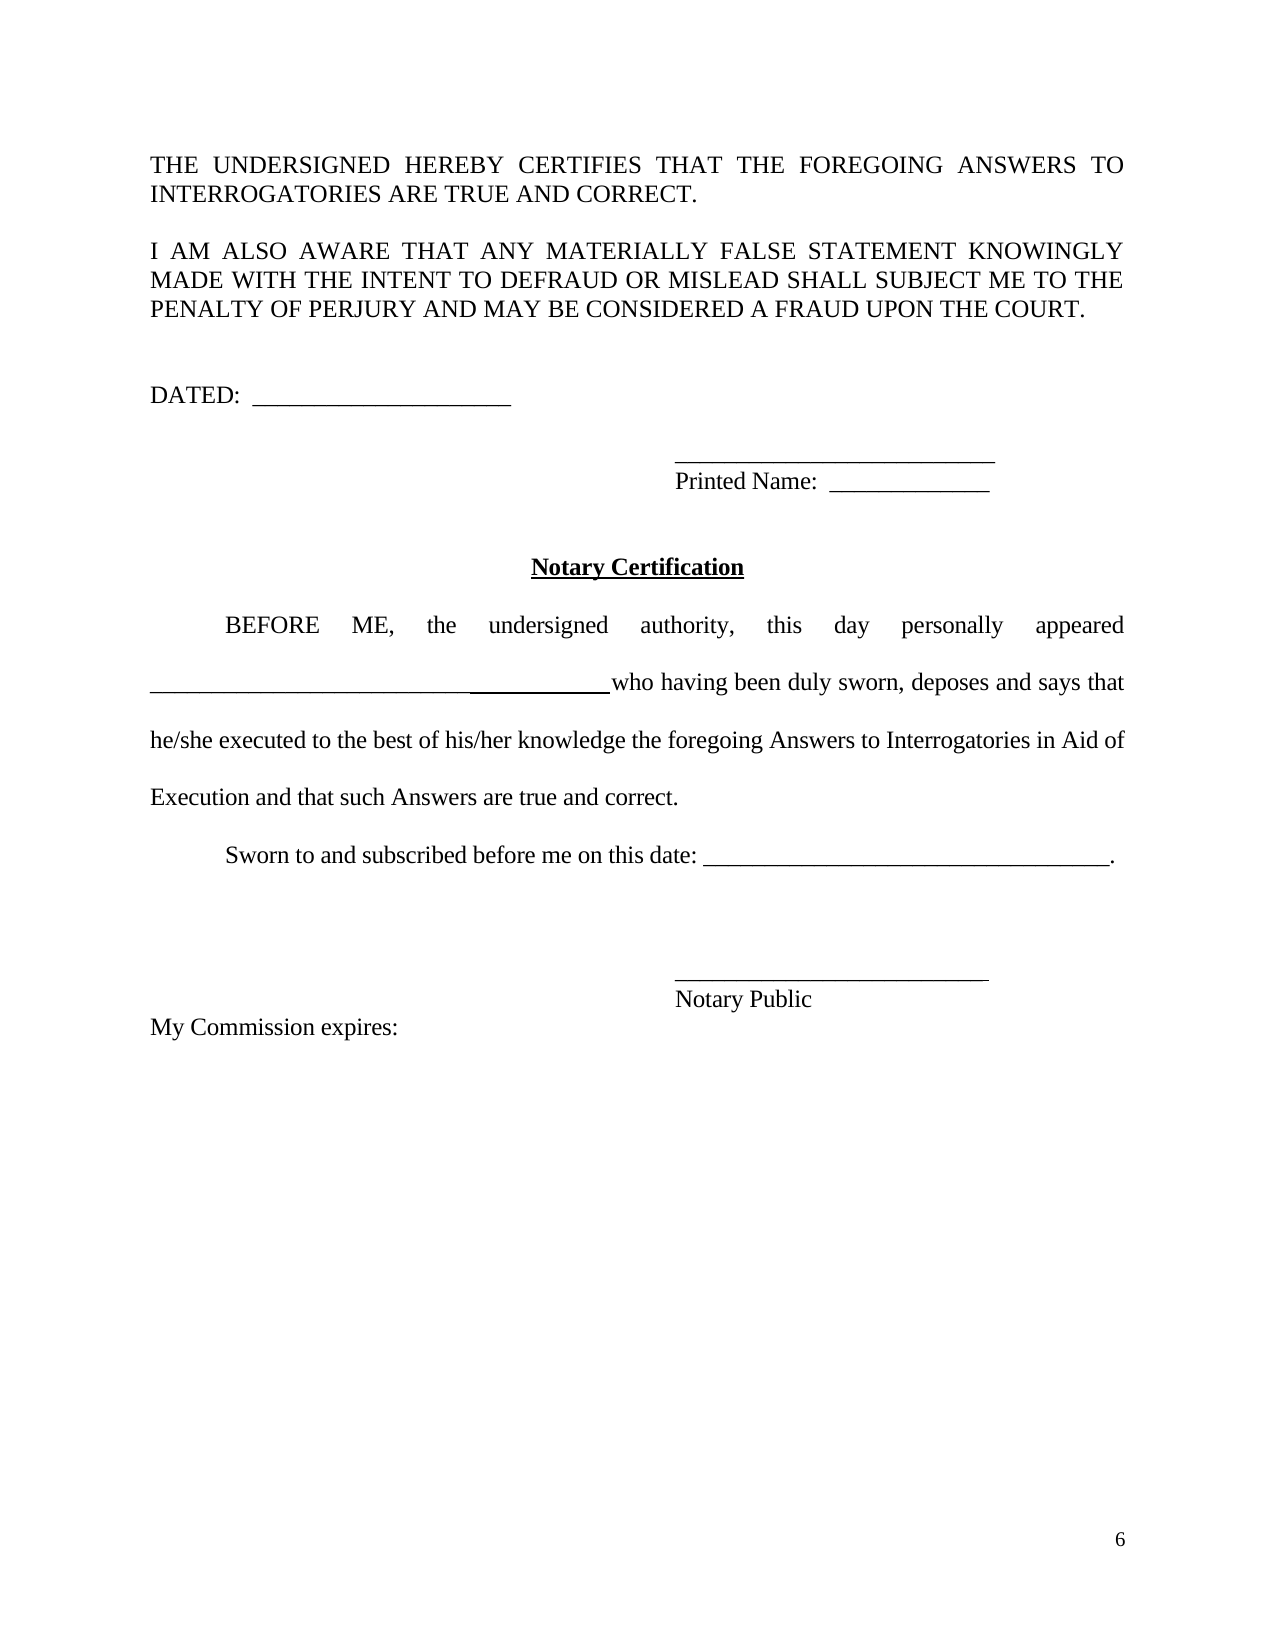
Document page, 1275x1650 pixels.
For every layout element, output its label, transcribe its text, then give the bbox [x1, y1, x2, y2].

text THE UNDERSIGNED HEREBY CERTIFIES THAT THE FOREGOING ANSWERS TO INTERROGATORIES ARE TRUE AND CORRECT. [150, 150, 1125, 207]
text _________________________ [150, 955, 1125, 984]
text Notary Public [150, 984, 1125, 1012]
text My Commission expires: [150, 1012, 1125, 1041]
text I AM ALSO AWARE THAT ANY MATERIALLY FALSE STATEMENT KNOWINGLY MADE WITH THE INTENT TO DEFRAUD OR MISLEAD SHALL SUBJECT ME TO THE PENALTY OF PERJURY AND MAY BE CONSIDERED A FRAUD UPON THE COURT. [150, 236, 1125, 322]
text BEFORE ME, the undersigned authority, this day personally appeared __________________________ who having been duly sworn, deposes and says that he/she executed to the best of his/her knowledge the foregoing Answers to Interrogatories in Aid of Execution and that such Answers are true and correct. [150, 610, 1125, 811]
text Notary Certification [150, 552, 1125, 581]
text Sworn to and subscribed before me on this date: _________________________________. [150, 840, 1125, 869]
text __________________________ [150, 437, 1125, 466]
text DATED: _____________________ [150, 380, 1125, 409]
text Printed Name: _____________ [150, 466, 1125, 495]
